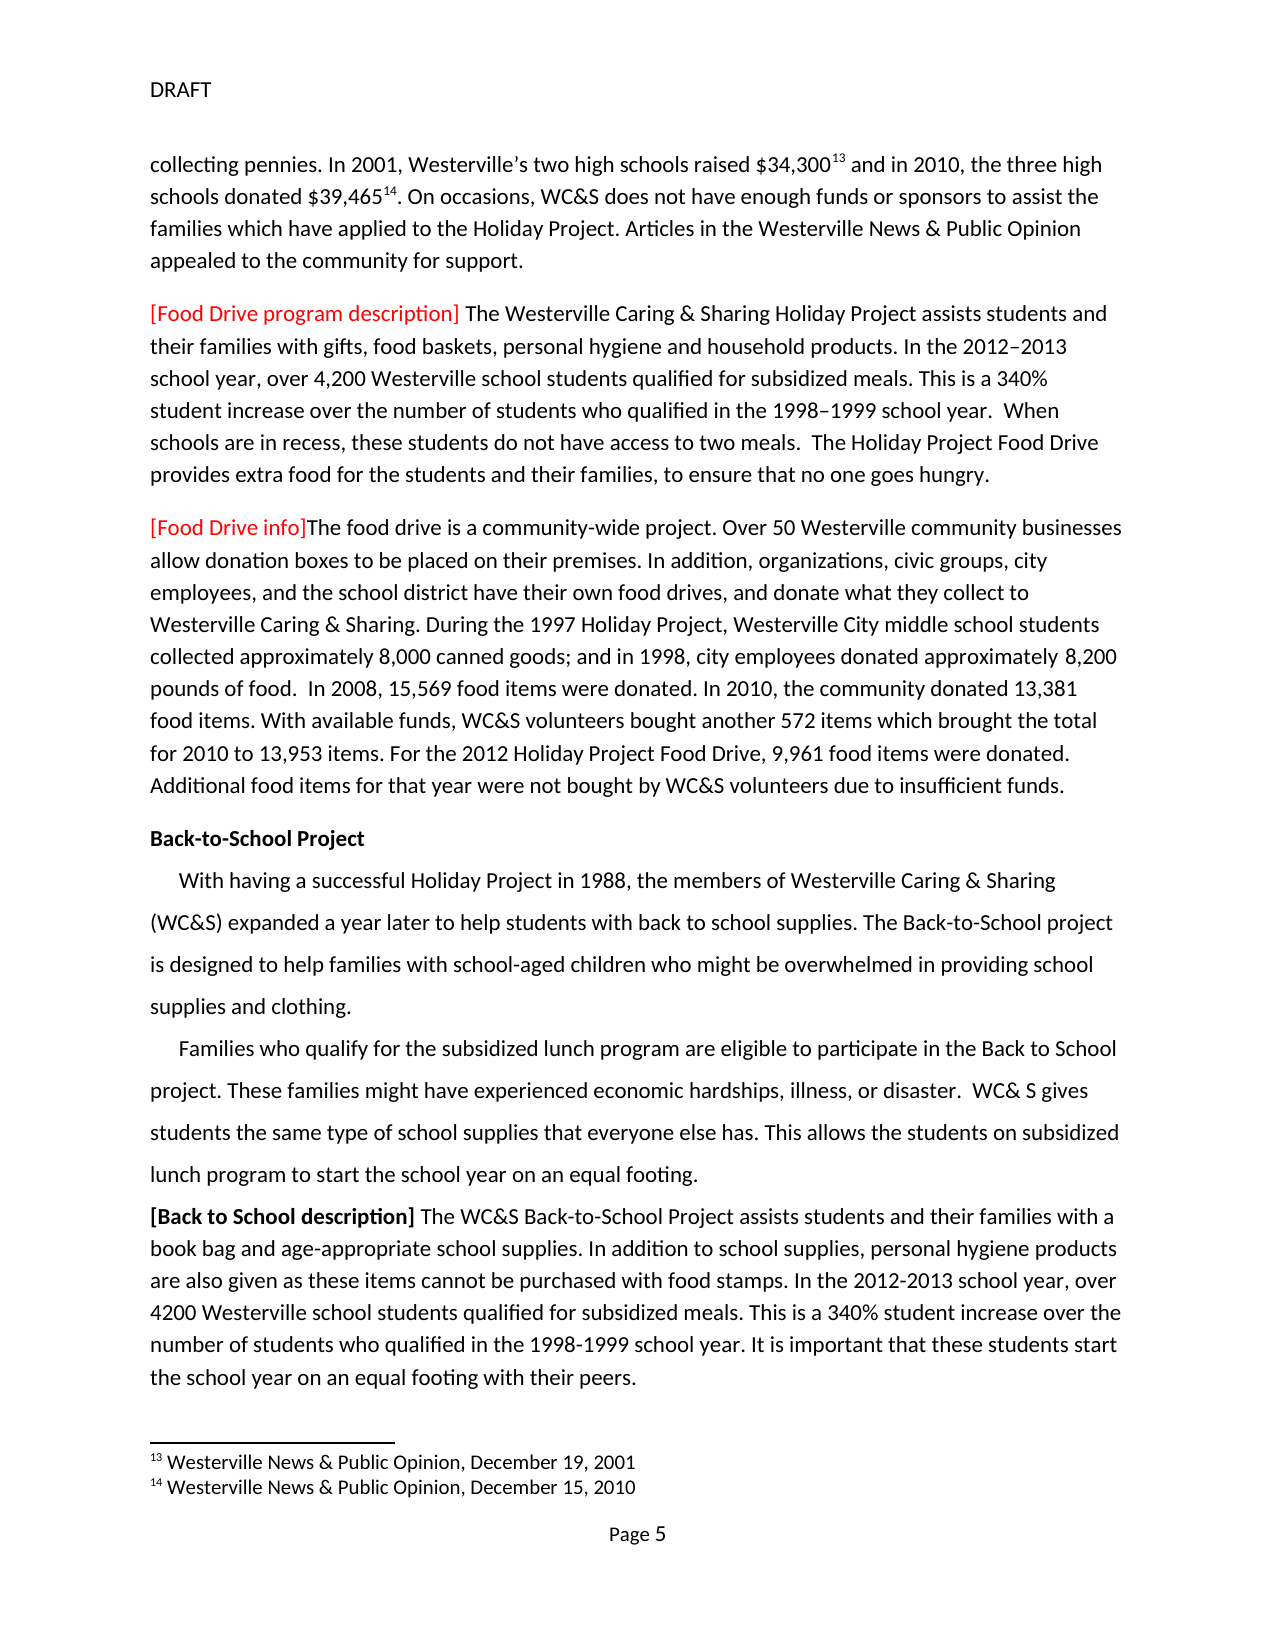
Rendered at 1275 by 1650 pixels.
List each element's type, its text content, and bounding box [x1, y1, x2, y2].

text Families who qualify for the subsidized lunch program are eligible to participate in the Back to School project. These families might have experienced economic hardships, illness, or disaster. WC& S gives students the same type of school supplies that everyone else has. This allows the students on subsidized lunch program to start the school year on an equal footing. [150, 1034, 1125, 1188]
text With having a successful Holiday Project in 1988, the members of Westerville Caring & Sharing (WC&S) expanded a year later to help students with back to school supplies. The Back-to-School project is designed to help families with school-aged children who might be overwhelmed in providing school supplies and clothing. [150, 866, 1125, 1020]
text [Food Drive program description] The Westerville Caring & Sharing Holiday Project assists students and their families with gifts, food baskets, personal hygiene and household products. In the 2012–2013 school year, over 4,200 Westerville school students qualified for subsidized meals. This is a 340% student increase over the number of students who qualified in the 1998–1999 school year. When schools are in recess, these students do not have access to two meals. The Holiday Project Food Drive provides extra food for the students and their families, to ensure that no one goes hungry. [150, 299, 1125, 488]
text [Back to School description] The WC&S Back-to-School Project assists students and their families with a book bag and age-appropriate school supplies. In addition to school supplies, personal hygiene products are also given as these items cannot be purchased with food stamps. In the 2012-2013 school year, over 4200 Westerville school students qualified for subsidized meals. This is a 340% student increase over the number of students who qualified in the 1998-1999 school year. It is important that these students start the school year on an equal footing with their peers. [150, 1202, 1125, 1391]
text [Food Drive info]The food drive is a community-wide project. Over 50 Westerville community businesses allow donation boxes to be placed on their premises. In addition, organizations, civic groups, city employees, and the school district have their own food drives, and donate what they collect to Westerville Caring & Sharing. During the 1997 Holiday Project, Westerville City middle school students collected approximately 8,000 canned goods; and in 1998, city employees donated approximately 8,200 pounds of food. In 2008, 15,569 food items were donated. In 2010, the community donated 13,381 food items. With available funds, WC&S volunteers bought another 572 items which brought the total for 2010 to 13,953 items. For the 2012 Holiday Project Food Drive, 9,961 food items were donated. Additional food items for that year were not bought by WC&S volunteers due to insufficient funds. [150, 513, 1125, 799]
text Back-to-School Project [150, 824, 1125, 852]
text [150, 150, 1125, 274]
